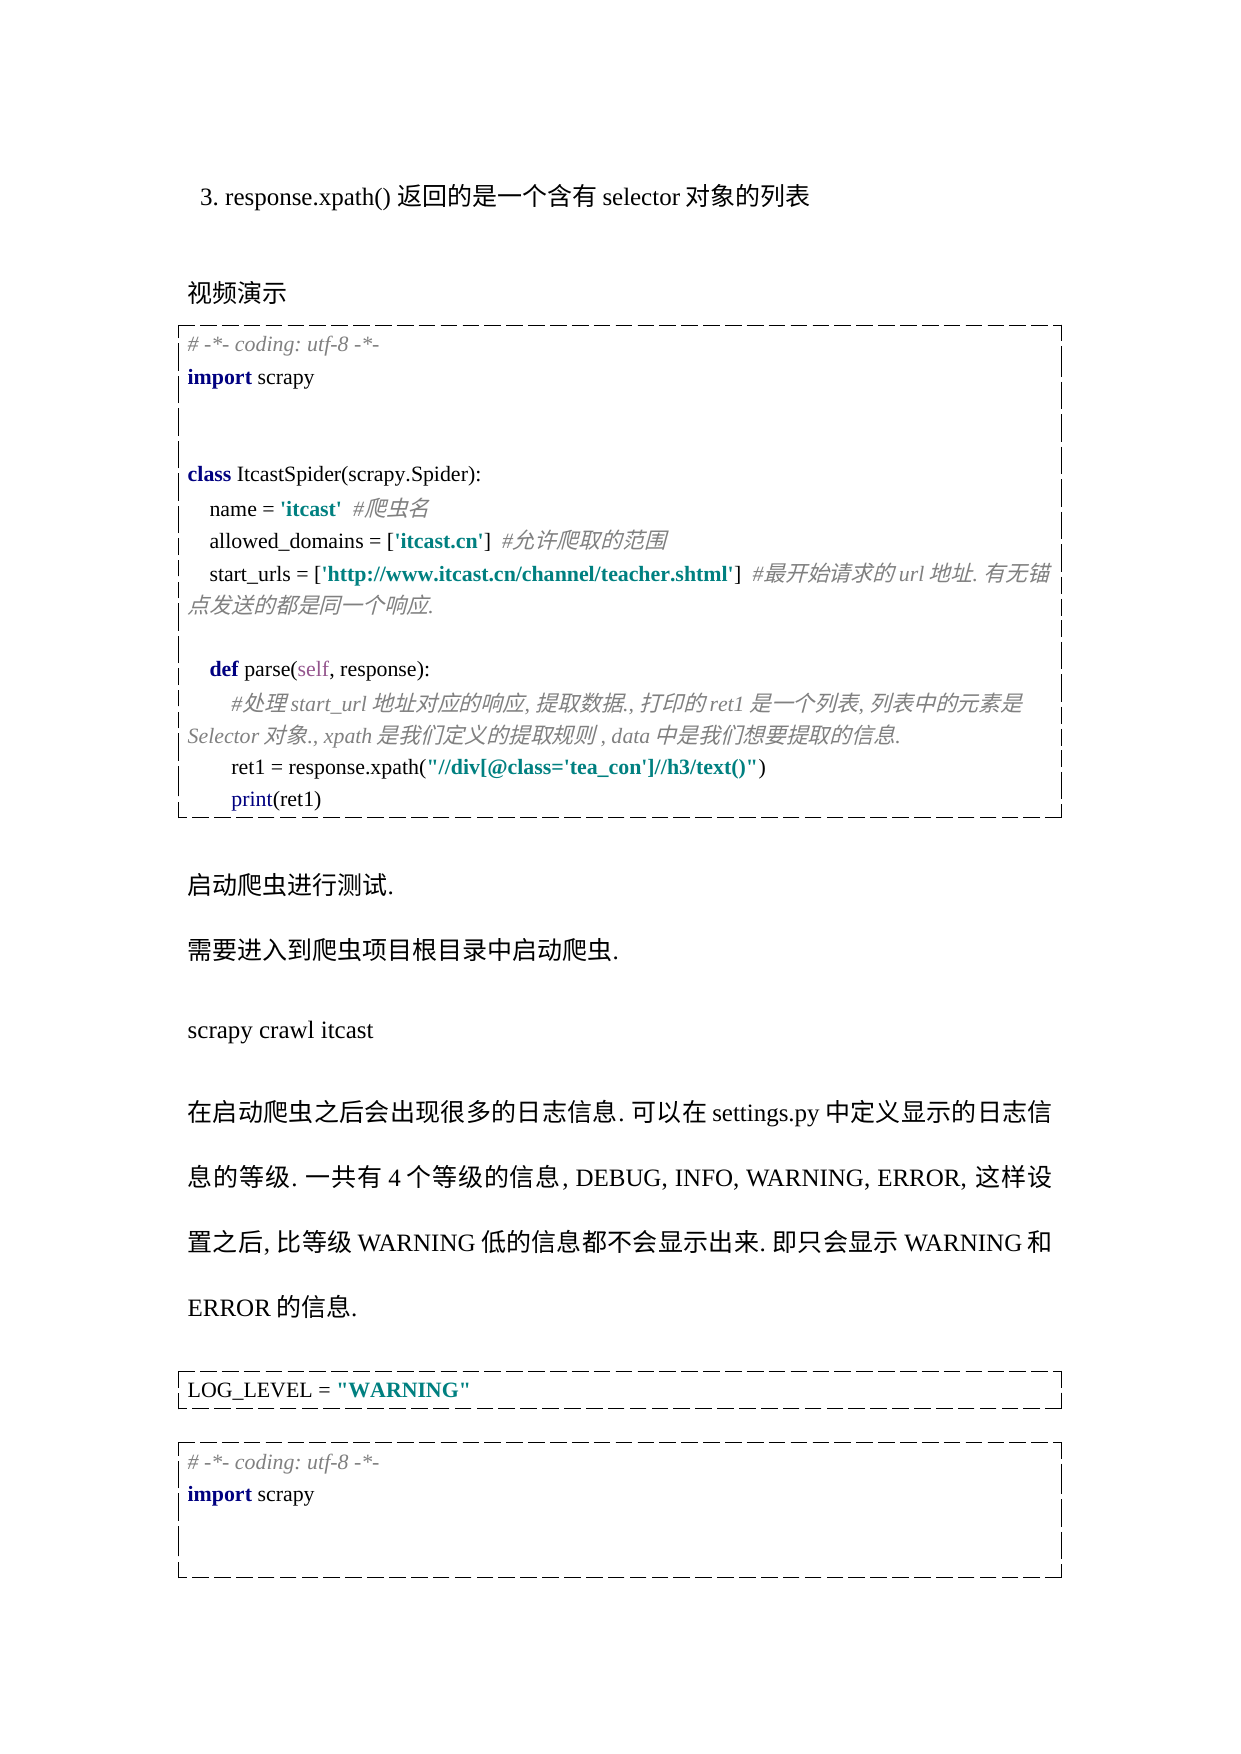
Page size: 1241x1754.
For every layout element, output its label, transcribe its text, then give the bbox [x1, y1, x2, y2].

text import scrapy [187, 360, 1053, 393]
text 3. response.xpath() 返回的是一个含有selector对象的列表 [187, 162, 1053, 227]
text print(ret1) [178, 779, 1062, 818]
text LOG_LEVEL = "WARNING" [178, 1371, 1062, 1409]
text 启动爬虫进行测试. [187, 851, 1053, 916]
text 视频演示 [187, 259, 1053, 324]
text allowed_domains = ['itcast.cn'] #允许爬取的范围 [187, 523, 1053, 555]
text # -*- coding: utf-8 -*- [178, 324, 1062, 360]
text # -*- coding: utf-8 -*- [178, 1442, 1062, 1478]
text start_urls = ['http://www.itcast.cn/channel/teacher.shtml'] #最开始请求的url地址. 有无锚点发送的都是同一个响应. [187, 555, 1053, 620]
text import scrapy [187, 1478, 1053, 1510]
text 需要进入到爬虫项目根目录中启动爬虫. [187, 916, 1053, 981]
text #处理start_url地址对应的响应, 提取数据., 打印的ret1是一个列表, 列表中的元素是Selector对象., xpath是我们定义的提取规则 , data中是我们想要提取的信息. [187, 685, 1053, 750]
text def parse(self, response): [187, 653, 1053, 685]
text class ItcastSpider(scrapy.Spider): [187, 458, 1053, 490]
text scrapy crawl itcast [187, 1013, 1053, 1046]
text ret1 = response.xpath("//div[@class='tea_con']//h3/text()") [187, 750, 1053, 779]
text 在启动爬虫之后会出现很多的日志信息. 可以在settings.py中定义显示的日志信息的等级. 一共有4个等级的信息, DEBUG, INFO, WARNING, ERROR, 这样设置之后, 比等级WARNING低的信息都不会显示出来. 即只会显示WARNING和ERROR的信息. [187, 1078, 1053, 1338]
text name = 'itcast' #爬虫名 [187, 490, 1053, 523]
